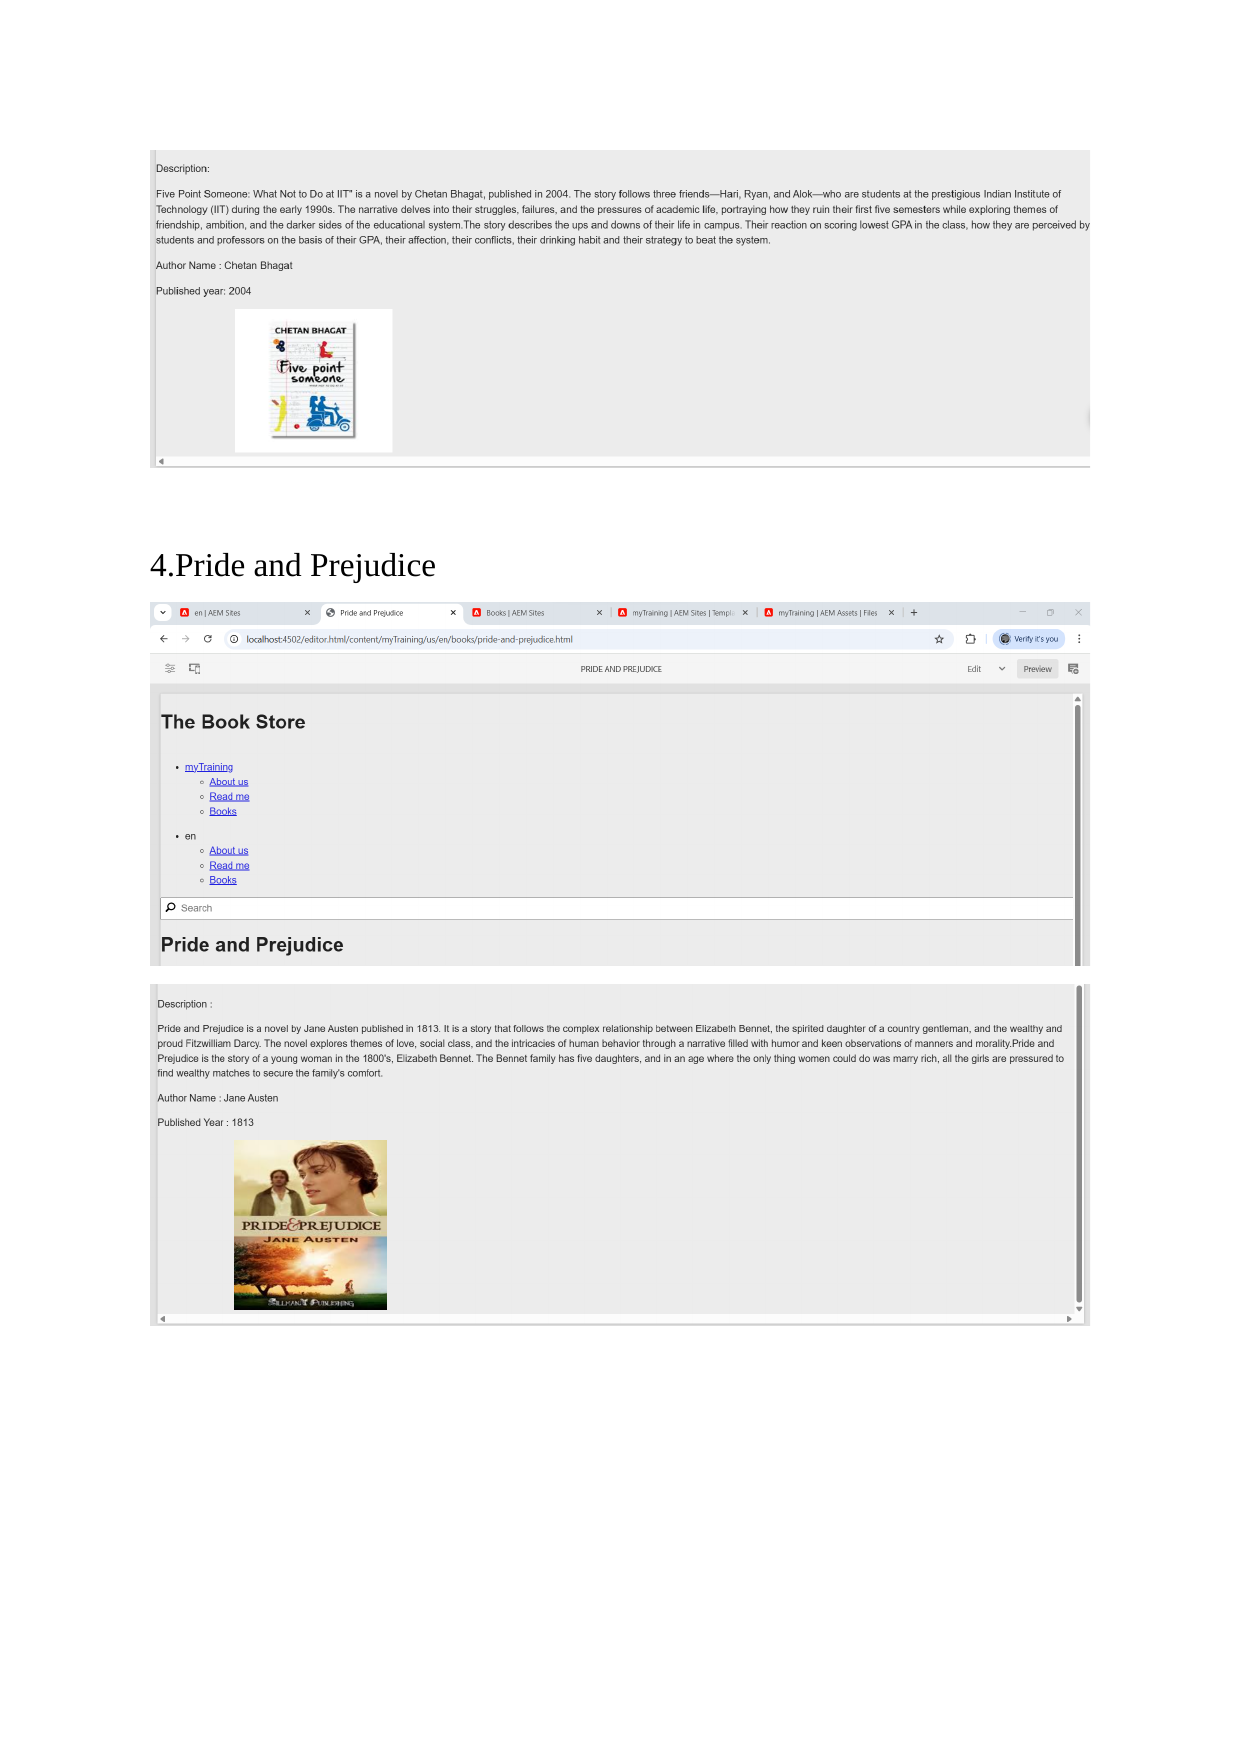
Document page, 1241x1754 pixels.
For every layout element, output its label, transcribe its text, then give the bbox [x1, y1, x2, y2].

text 4.Pride and Prejudice [150, 545, 1090, 583]
picture [150, 150, 1091, 468]
picture [150, 984, 1091, 1326]
picture [150, 602, 1091, 966]
